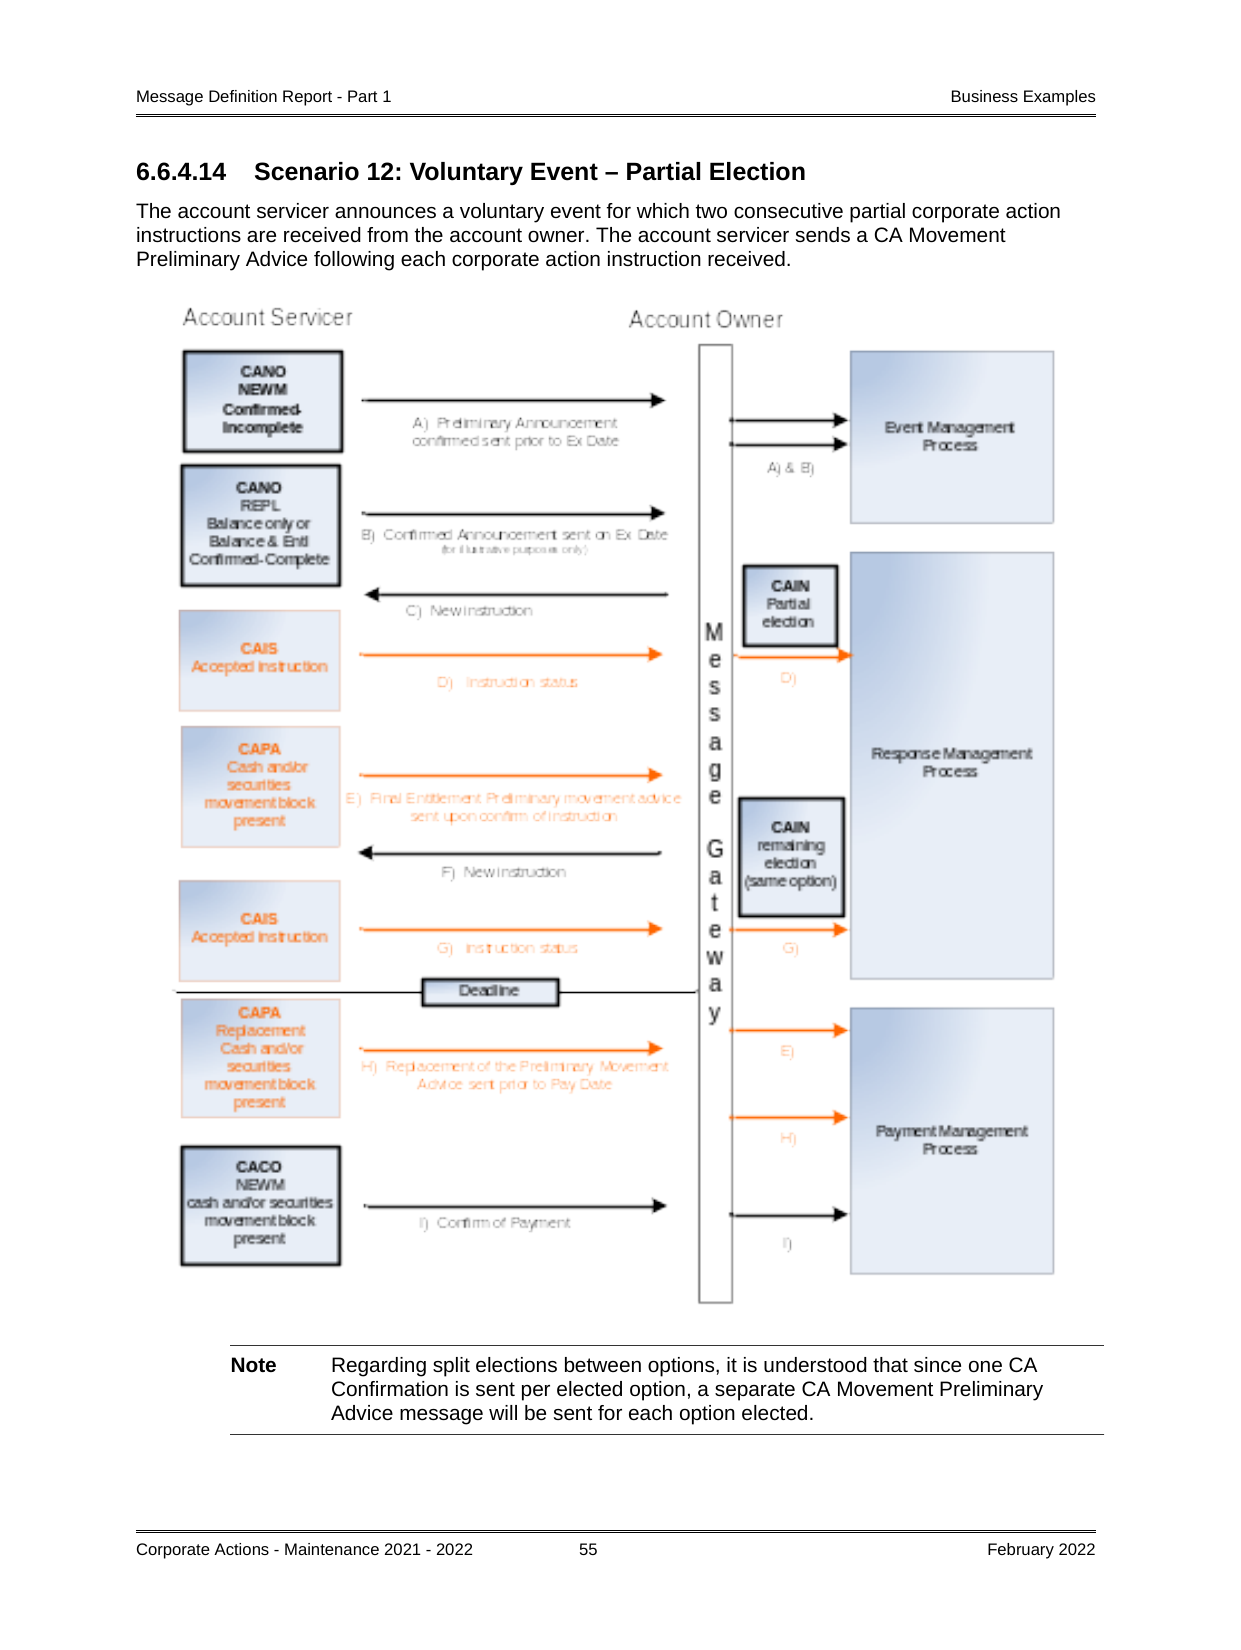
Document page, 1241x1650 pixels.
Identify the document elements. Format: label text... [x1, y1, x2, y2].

text The account servicer announces a voluntary event for which two consecutive partial corporate action instructions are received from the account owner. The account servicer sends a CA Movement Preliminary Advice following each corporate action instruction received. [136, 198, 1104, 270]
subtitle Scenario 12: Voluntary Event – Partial Election [136, 157, 1104, 186]
text Regarding split elections between options, it is understood that since one CA Confirmation is sent per elected option, a separate CA Movement Preliminary Advice message will be sent for each option elected. [230, 1346, 1104, 1434]
